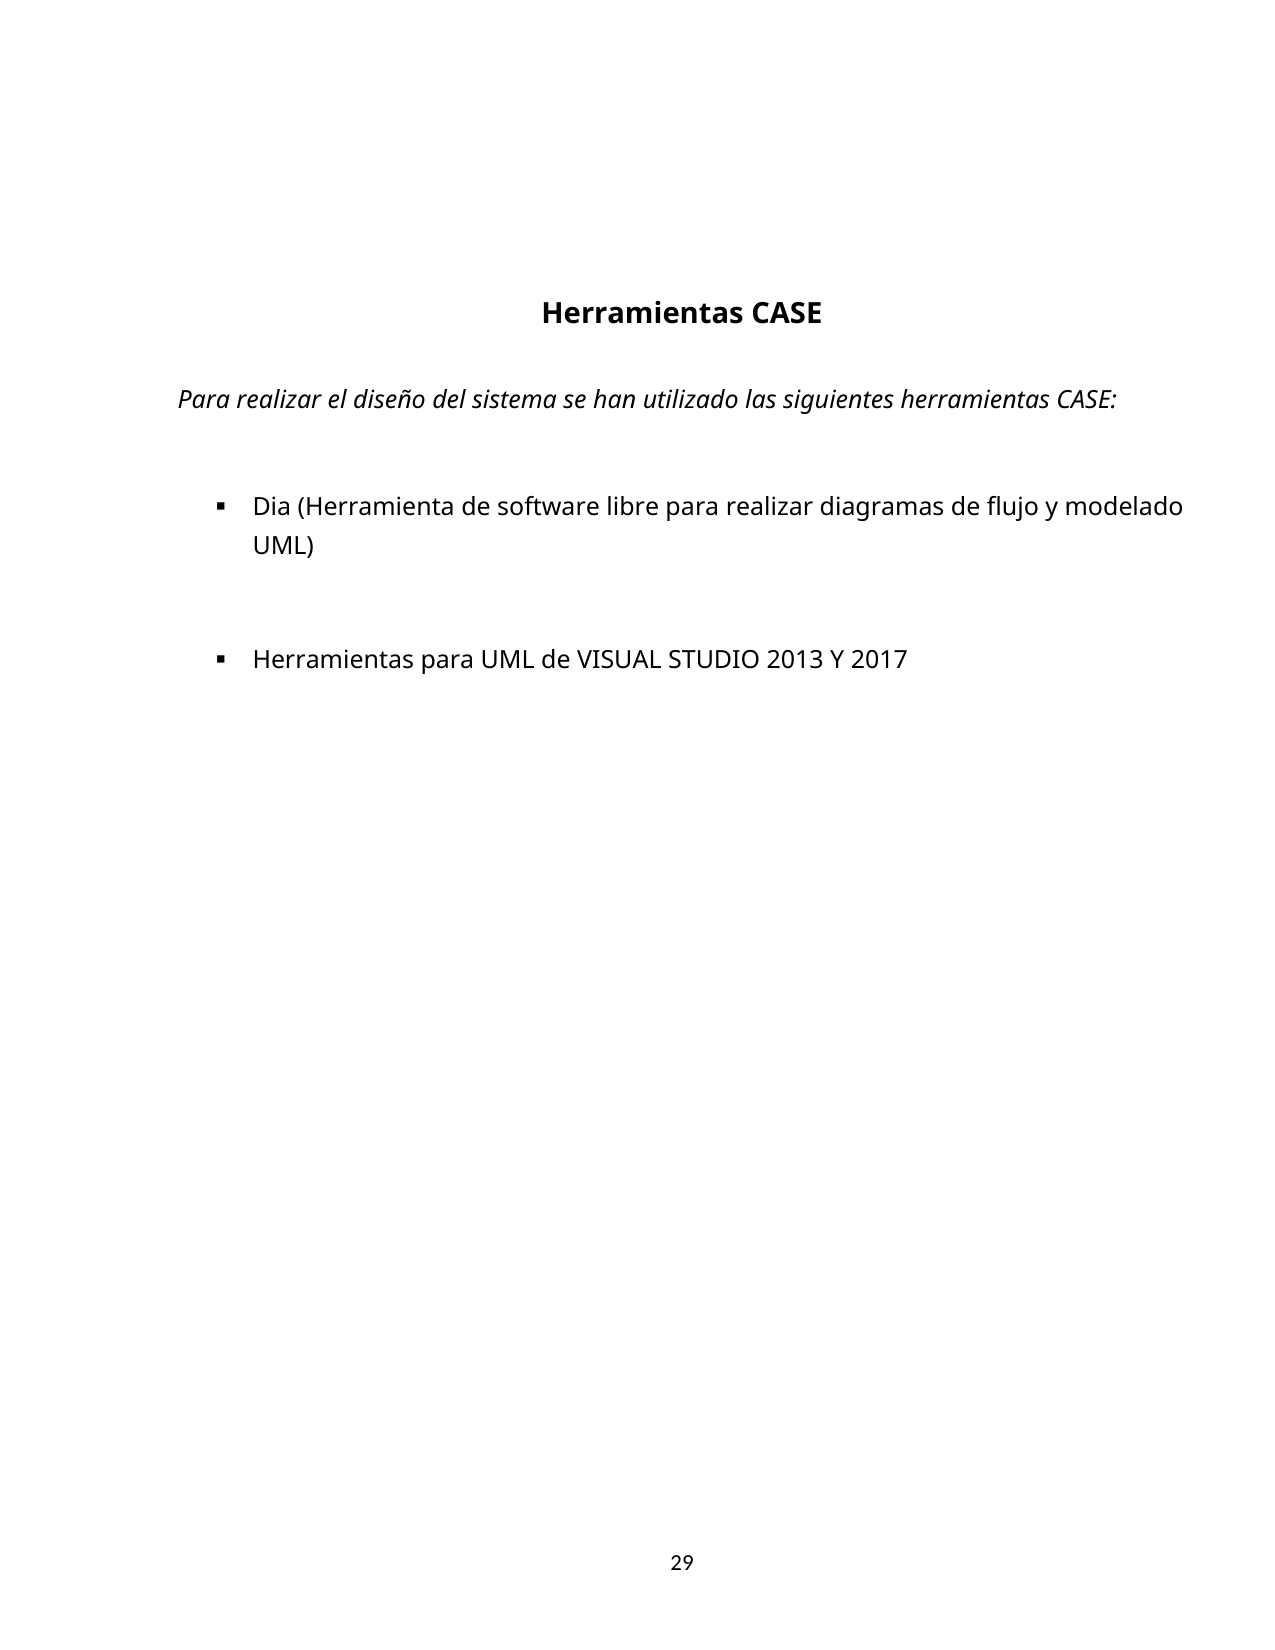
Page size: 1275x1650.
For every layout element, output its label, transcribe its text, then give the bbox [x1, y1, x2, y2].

list Herramientas para UML de VISUAL STUDIO 2013 Y 2017 [215, 641, 1186, 675]
text Para realizar el diseño del sistema se han utilizado las siguientes herramientas CASE: [177, 382, 1186, 416]
subtitle Herramientas CASE [177, 292, 1186, 332]
list Dia (Herramienta de software libre para realizar diagramas de flujo y modelado UML) [215, 489, 1186, 562]
